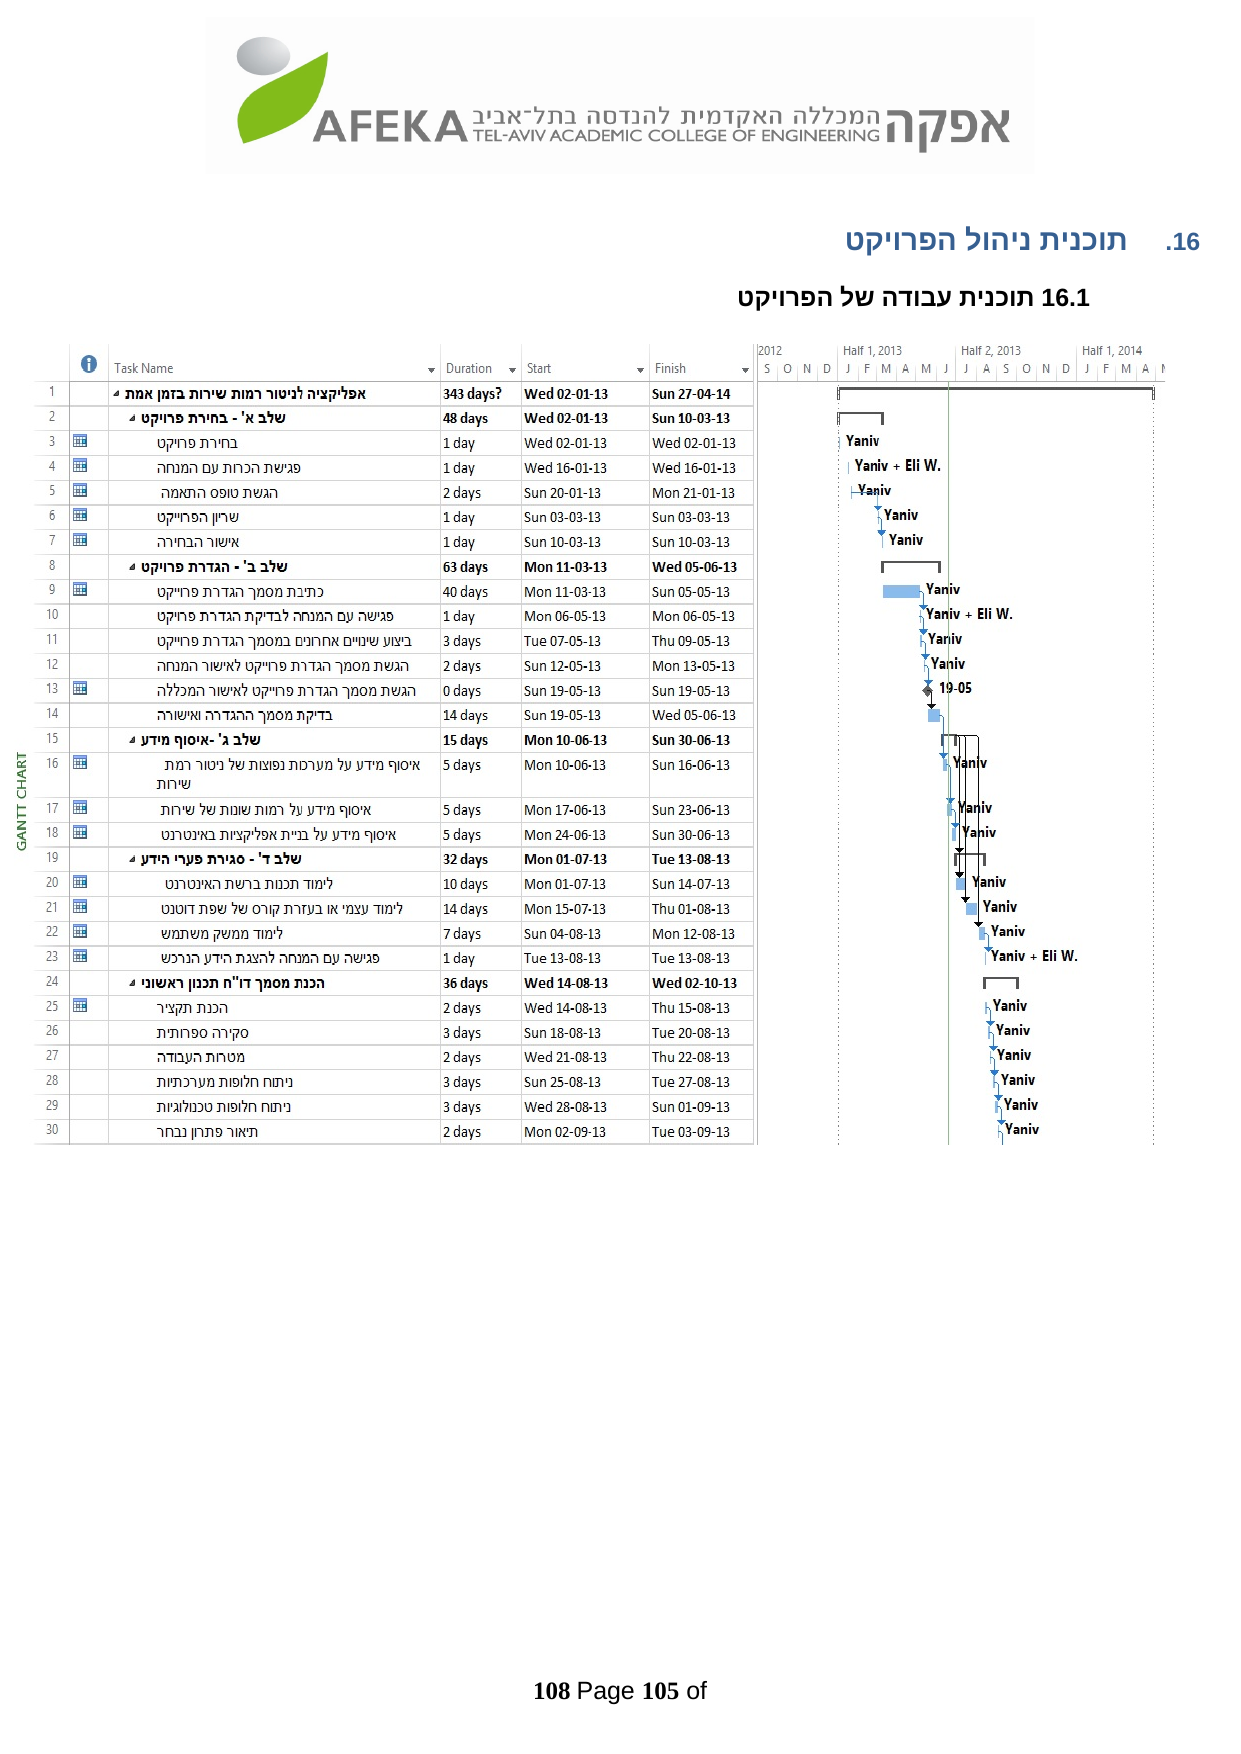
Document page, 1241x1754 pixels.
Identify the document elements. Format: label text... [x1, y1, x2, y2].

subtitle 16.1 תוכנית עבודה של הפרויקט [75, 283, 1090, 311]
picture [13, 344, 1166, 1145]
picture [205, 17, 1035, 174]
subtitle תוכנית ניהול הפרויקט [75, 223, 1165, 257]
